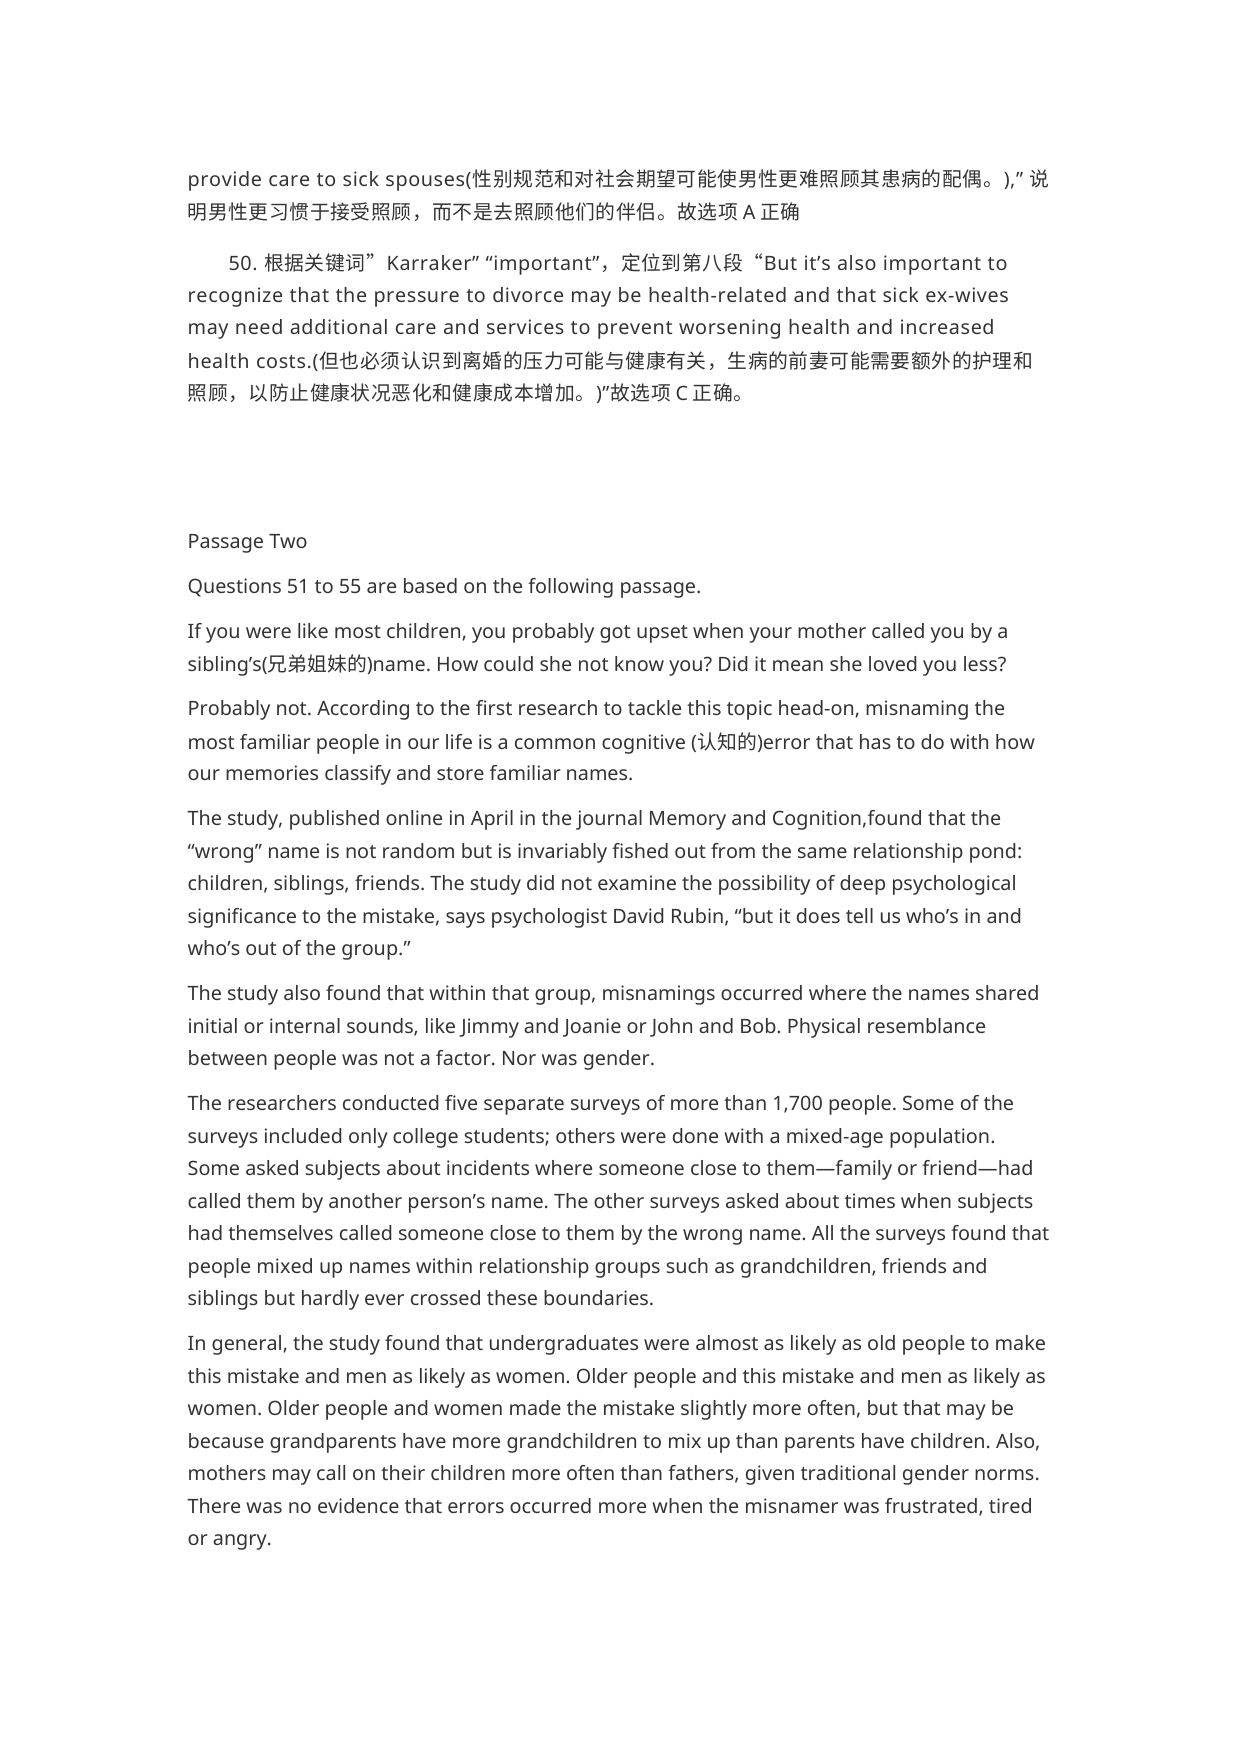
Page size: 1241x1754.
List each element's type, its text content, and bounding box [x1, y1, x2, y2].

text 50. 根据关键词”Karraker” “important”，定位到第八段“But it’s also important to recognize that the pressure to divorce may be health-related and that sick ex-wives may need additional care and services to prevent worsening health and increased health costs.(但也必须认识到离婚的压力可能与健康有关，生病的前妻可能需要额外的护理和照顾，以防止健康状况恶化和健康成本增加。)”故选项C正确。 [187, 246, 1053, 408]
text The researchers conducted five separate surveys of more than 1,700 people. Some of the surveys included only college students; others were done with a mixed-age population. Some asked subjects about incidents where someone close to them—family or friend—had called them by another person’s name. The other surveys asked about times when subjects had themselves called someone close to them by the wrong name. All the surveys found that people mixed up names within relationship groups such as grandchildren, friends and siblings but hardly ever crossed these boundaries. [187, 1087, 1053, 1314]
text Questions 51 to 55 are based on the following passage. [187, 569, 1053, 602]
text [187, 162, 1053, 227]
text The study also found that within that group, misnamings occurred where the names shared initial or internal sounds, like Jimmy and Joanie or John and Bob. Physical resemblance between people was not a factor. Nor was gender. [187, 977, 1053, 1074]
text If you were like most children, you probably got upset when your mother called you by a sibling’s(兄弟姐妹的)name. How could she not know you? Did it mean she loved you less? [187, 614, 1053, 679]
text The study, published online in April in the journal Memory and Cognition,found that the “wrong” name is not random but is invariably fished out from the same relationship pond: children, siblings, friends. The study did not examine the possibility of deep psychological significance to the mistake, says psychologist David Rubin, “but it does tell us who’s in and who’s out of the group.” [187, 802, 1053, 964]
text In general, the study found that undergraduates were almost as likely as old people to make this mistake and men as likely as women. Older people and this mistake and men as likely as women. Older people and women made the mistake slightly more often, but that may be because grandparents have more grandchildren to mix up than parents have children. Also, mothers may call on their children more often than fathers, given traditional gender norms. There was no evidence that errors occurred more when the misnamer was frustrated, tired or angry. [187, 1327, 1053, 1554]
text Passage Two [187, 524, 1053, 557]
text Probably not. According to the first research to tackle this topic head-on, misnaming the most familiar people in our life is a common cognitive (认知的)error that has to do with how our memories classify and store familiar names. [187, 692, 1053, 789]
